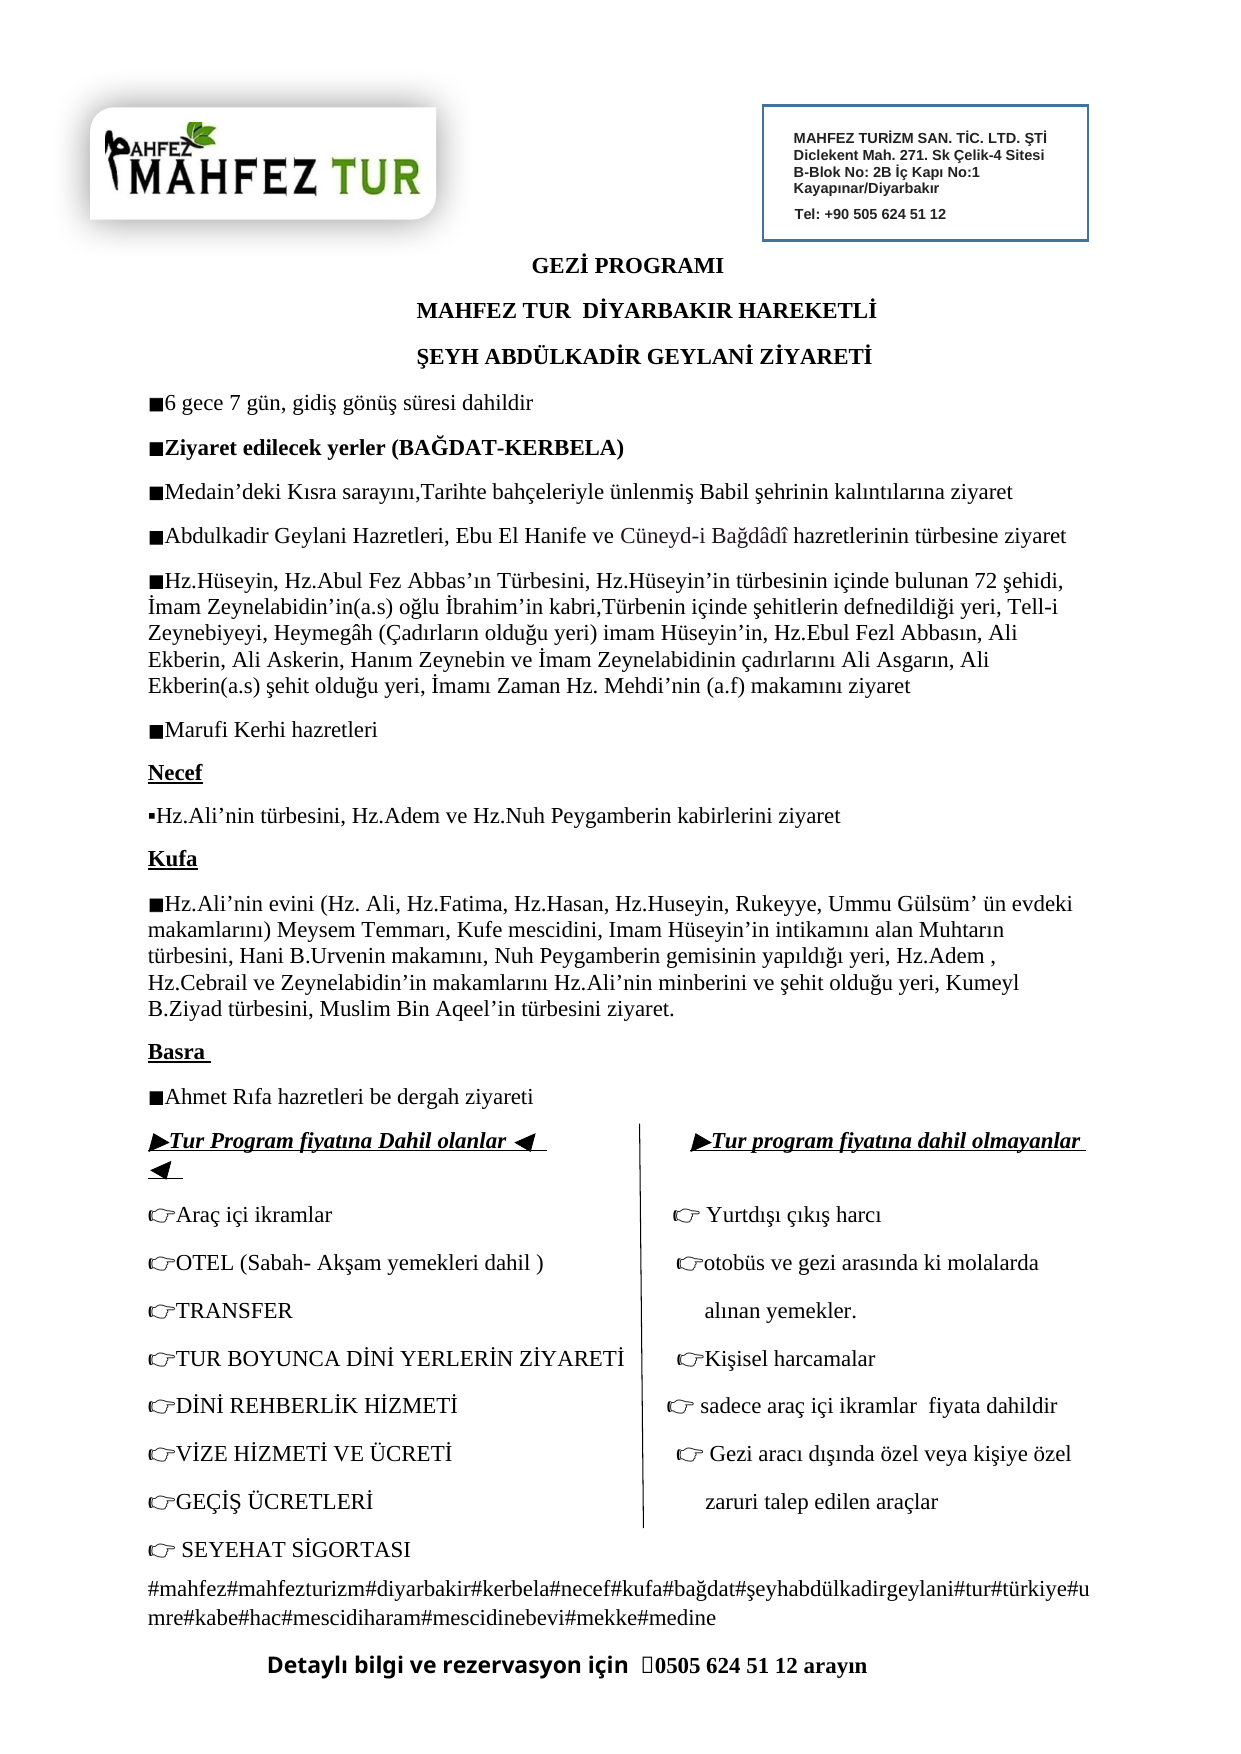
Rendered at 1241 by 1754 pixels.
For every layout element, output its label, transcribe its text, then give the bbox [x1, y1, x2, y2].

text 👉TUR BOYUNCA DİNİ YERLERİN ZİYARETİ 👉Kişisel harcamalar [148, 1342, 641, 1373]
text 👉Araç içi ikramlar 👉 Yurtdışı çıkış harcı [641, 1198, 1093, 1229]
text ◾Abdulkadir Geylani Hazretleri, Ebu El Hanife ve Cüneyd-i Bağdâdî hazretlerinin türbesine ziyaret [148, 521, 1093, 549]
text 👉TRANSFER alınan yemekler. [642, 1294, 1093, 1325]
text 👉DİNİ REHBERLİK HİZMETİ 👉 sadece araç içi ikramlar fiyata dahildir [643, 1389, 1093, 1421]
text 👉TRANSFER alınan yemekler. [148, 1294, 640, 1325]
text 👉Araç içi ikramlar 👉 Yurtdışı çıkış harcı [148, 1198, 640, 1229]
text 👉VİZE HİZMETİ VE ÜCRETİ 👉 Gezi aracı dışında özel veya kişiye özel [644, 1437, 1093, 1469]
text Necef [148, 759, 1093, 786]
text 👉GEÇİŞ ÜCRETLERİ zaruri talep edilen araçlar [644, 1485, 1093, 1517]
text 👉GEÇİŞ ÜCRETLERİ zaruri talep edilen araçlar [148, 1485, 642, 1517]
text 👉TUR BOYUNCA DİNİ YERLERİN ZİYARETİ 👉Kişisel harcamalar [643, 1342, 1093, 1373]
text 👉OTEL (Sabah- Akşam yemekleri dahil ) 👉otobüs ve gezi arasında ki molalarda [642, 1246, 1093, 1277]
text ◾6 gece 7 gün, gidiş gönüş süresi dahildir [148, 388, 1093, 416]
text ◾Medain’deki Kısra sarayını,Tarihte bahçeleriyle ünlenmiş Babil şehrinin kalıntılarına ziyaret [148, 477, 1093, 504]
text ◾Marufi Kerhi hazretleri [148, 715, 1093, 743]
text ◾Ahmet Rıfa hazretleri be dergah ziyareti [148, 1081, 1093, 1109]
text 👉 SEYEHAT SİGORTASI [148, 1533, 1093, 1564]
text ▪️Hz.Ali’nin türbesini, Hz.Adem ve Hz.Nuh Peygamberin kabirlerini ziyaret [148, 802, 1093, 829]
picture [105, 122, 421, 205]
text 👉DİNİ REHBERLİK HİZMETİ 👉 sadece araç içi ikramlar fiyata dahildir [148, 1389, 641, 1421]
text ◾Ziyaret edilecek yerler (BAĞDAT-KERBELA) [148, 432, 1093, 460]
text MAHFEZ TUR DİYARBAKIR HAREKETLİ [148, 298, 1093, 324]
text ◾Hz.Ali’nin evini (Hz. Ali, Hz.Fatima, Hz.Hasan, Hz.Huseyin, Rukeyye, Ummu Gülsüm’ ün evdeki makamlarını) Meysem Temmarı, Kufe mescidini, Imam Hüseyin’in intikamını alan Muhtarın türbesini, Hani B.Urvenin makamını, Nuh Peygamberin gemisinin yapıldığı yeri, Hz.Adem , Hz.Cebrail ve Zeynelabidin’in makamlarını Hz.Ali’nin minberini ve şehit olduğu yeri, Kumeyl B.Ziyad türbesini, Muslim Bin Aqeel’in türbesini ziyaret. [148, 888, 1093, 1022]
text Basra [148, 1038, 1093, 1065]
text GEZİ PROGRAMI [148, 252, 1093, 279]
text ▶️Tur Program fiyatına Dahil olanlar ◀️ ▶️Tur program fiyatına dahil olmayanlar ◀️ [148, 1126, 639, 1181]
text Kufa [148, 846, 1093, 872]
text ▶️Tur Program fiyatına Dahil olanlar ◀️ ▶️Tur program fiyatına dahil olmayanlar ◀️ [641, 1126, 1093, 1181]
text ◾Hz.Hüseyin, Hz.Abul Fez Abbas’ın Türbesini, Hz.Hüseyin’in türbesinin içinde bulunan 72 şehidi, İmam Zeynelabidin’in(a.s) oğlu İbrahim’in kabri,Türbenin içinde şehitlerin defnedildiği yeri, Tell-i Zeynebiyeyi, Heymegâh (Çadırların olduğu yeri) imam Hüseyin’in, Hz.Ebul Fezl Abbasın, Ali Ekberin, Ali Askerin, Hanım Zeynebin ve İmam Zeynelabidinin çadırlarını Ali Asgarın, Ali Ekberin(a.s) şehit olduğu yeri, İmamı Zaman Hz. Mehdi’nin (a.f) makamını ziyaret [148, 565, 1093, 698]
text 👉OTEL (Sabah- Akşam yemekleri dahil ) 👉otobüs ve gezi arasında ki molalarda [148, 1246, 640, 1277]
text 👉VİZE HİZMETİ VE ÜCRETİ 👉 Gezi aracı dışında özel veya kişiye özel [148, 1437, 642, 1469]
text ŞEYH ABDÜLKADİR GEYLANİ ZİYARETİ [148, 343, 1093, 369]
